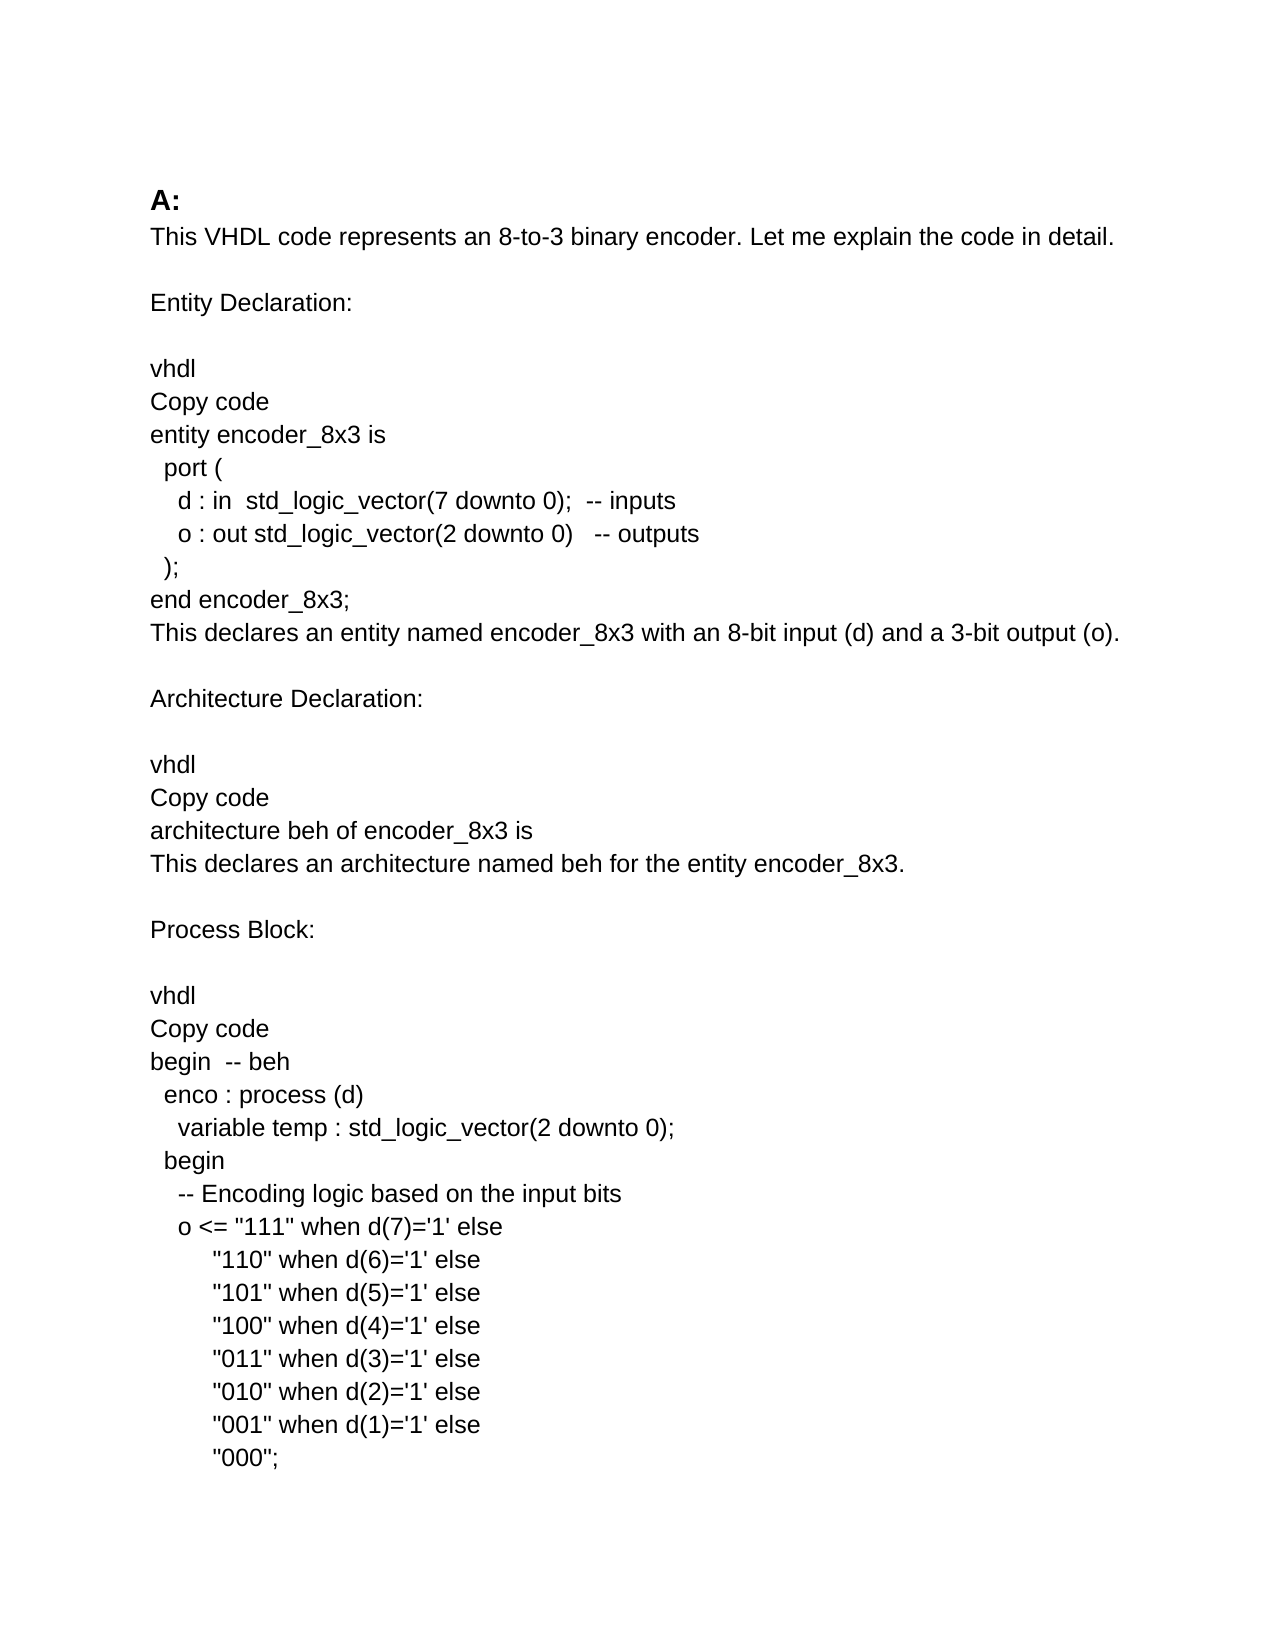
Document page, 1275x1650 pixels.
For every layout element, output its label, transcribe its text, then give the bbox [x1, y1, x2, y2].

text "001" when d(1)='1' else [150, 1410, 1125, 1439]
text "100" when d(4)='1' else [150, 1311, 1125, 1340]
text "010" when d(2)='1' else [150, 1377, 1125, 1406]
text enco : process (d) [150, 1080, 1125, 1109]
text This VHDL code represents an 8-to-3 binary encoder. Let me explain the code in detail. [150, 222, 1125, 250]
text ); [150, 552, 1125, 581]
text Copy code [150, 387, 1125, 415]
text o <= "111" when d(7)='1' else [150, 1212, 1125, 1241]
text o : out std_logic_vector(2 downto 0) -- outputs [150, 519, 1125, 547]
text vhdl [150, 981, 1125, 1010]
text end encoder_8x3; [150, 585, 1125, 613]
text d : in std_logic_vector(7 downto 0); -- inputs [150, 486, 1125, 514]
text begin [150, 1146, 1125, 1175]
text A: [150, 183, 1125, 217]
text architecture beh of encoder_8x3 is [150, 816, 1125, 845]
text entity encoder_8x3 is [150, 420, 1125, 448]
text Copy code [150, 783, 1125, 812]
text "000"; [150, 1443, 1125, 1472]
text begin -- beh [150, 1047, 1125, 1076]
text "110" when d(6)='1' else [150, 1245, 1125, 1274]
text This declares an entity named encoder_8x3 with an 8-bit input (d) and a 3-bit output (o). [150, 618, 1125, 647]
text Architecture Declaration: [150, 684, 1125, 713]
text Process Block: [150, 915, 1125, 944]
text "101" when d(5)='1' else [150, 1278, 1125, 1307]
text Copy code [150, 1014, 1125, 1043]
text Entity Declaration: [150, 288, 1125, 316]
text "011" when d(3)='1' else [150, 1344, 1125, 1373]
text vhdl [150, 354, 1125, 382]
text vhdl [150, 750, 1125, 779]
text This declares an architecture named beh for the entity encoder_8x3. [150, 849, 1125, 878]
text port ( [150, 453, 1125, 481]
text -- Encoding logic based on the input bits [150, 1179, 1125, 1208]
text variable temp : std_logic_vector(2 downto 0); [150, 1113, 1125, 1142]
